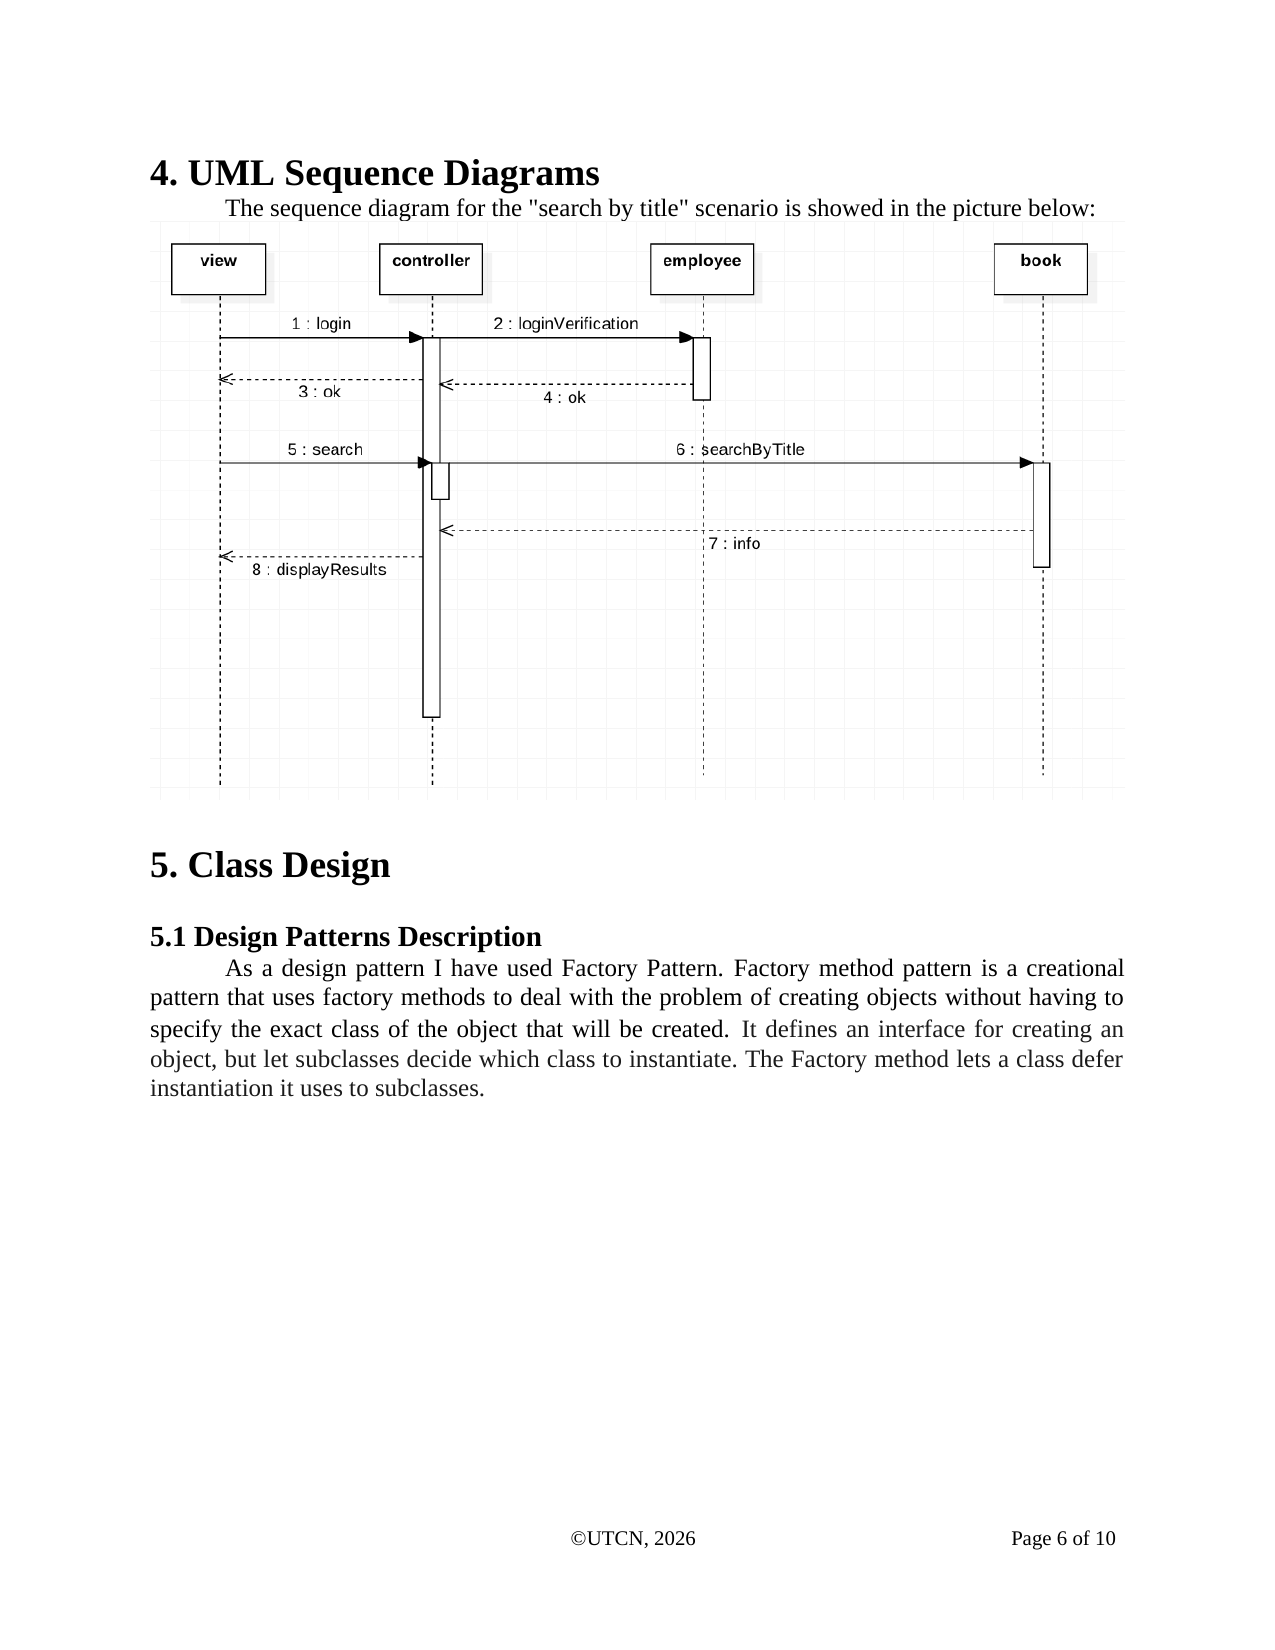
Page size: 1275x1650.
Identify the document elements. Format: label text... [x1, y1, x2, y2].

text As a design pattern I have used Factory Pattern. Factory method pattern is a creational pattern that uses factory methods to deal with the problem of creating objects without having to specify the exact class of the object that will be created. It defines an interface for creating an object, but let subclasses decide which class to instantiate. The Factory method lets a class defer instantiation it uses to subclasses. [150, 953, 1125, 1101]
title 4. UML Sequence Diagrams [150, 150, 1125, 193]
text 5.1 Design Patterns Description [150, 919, 1125, 953]
picture [150, 221, 1125, 800]
text The sequence diagram for the "search by title" scenario is showed in the picture below: [150, 193, 1125, 221]
title 5. Class Design [150, 843, 1125, 886]
